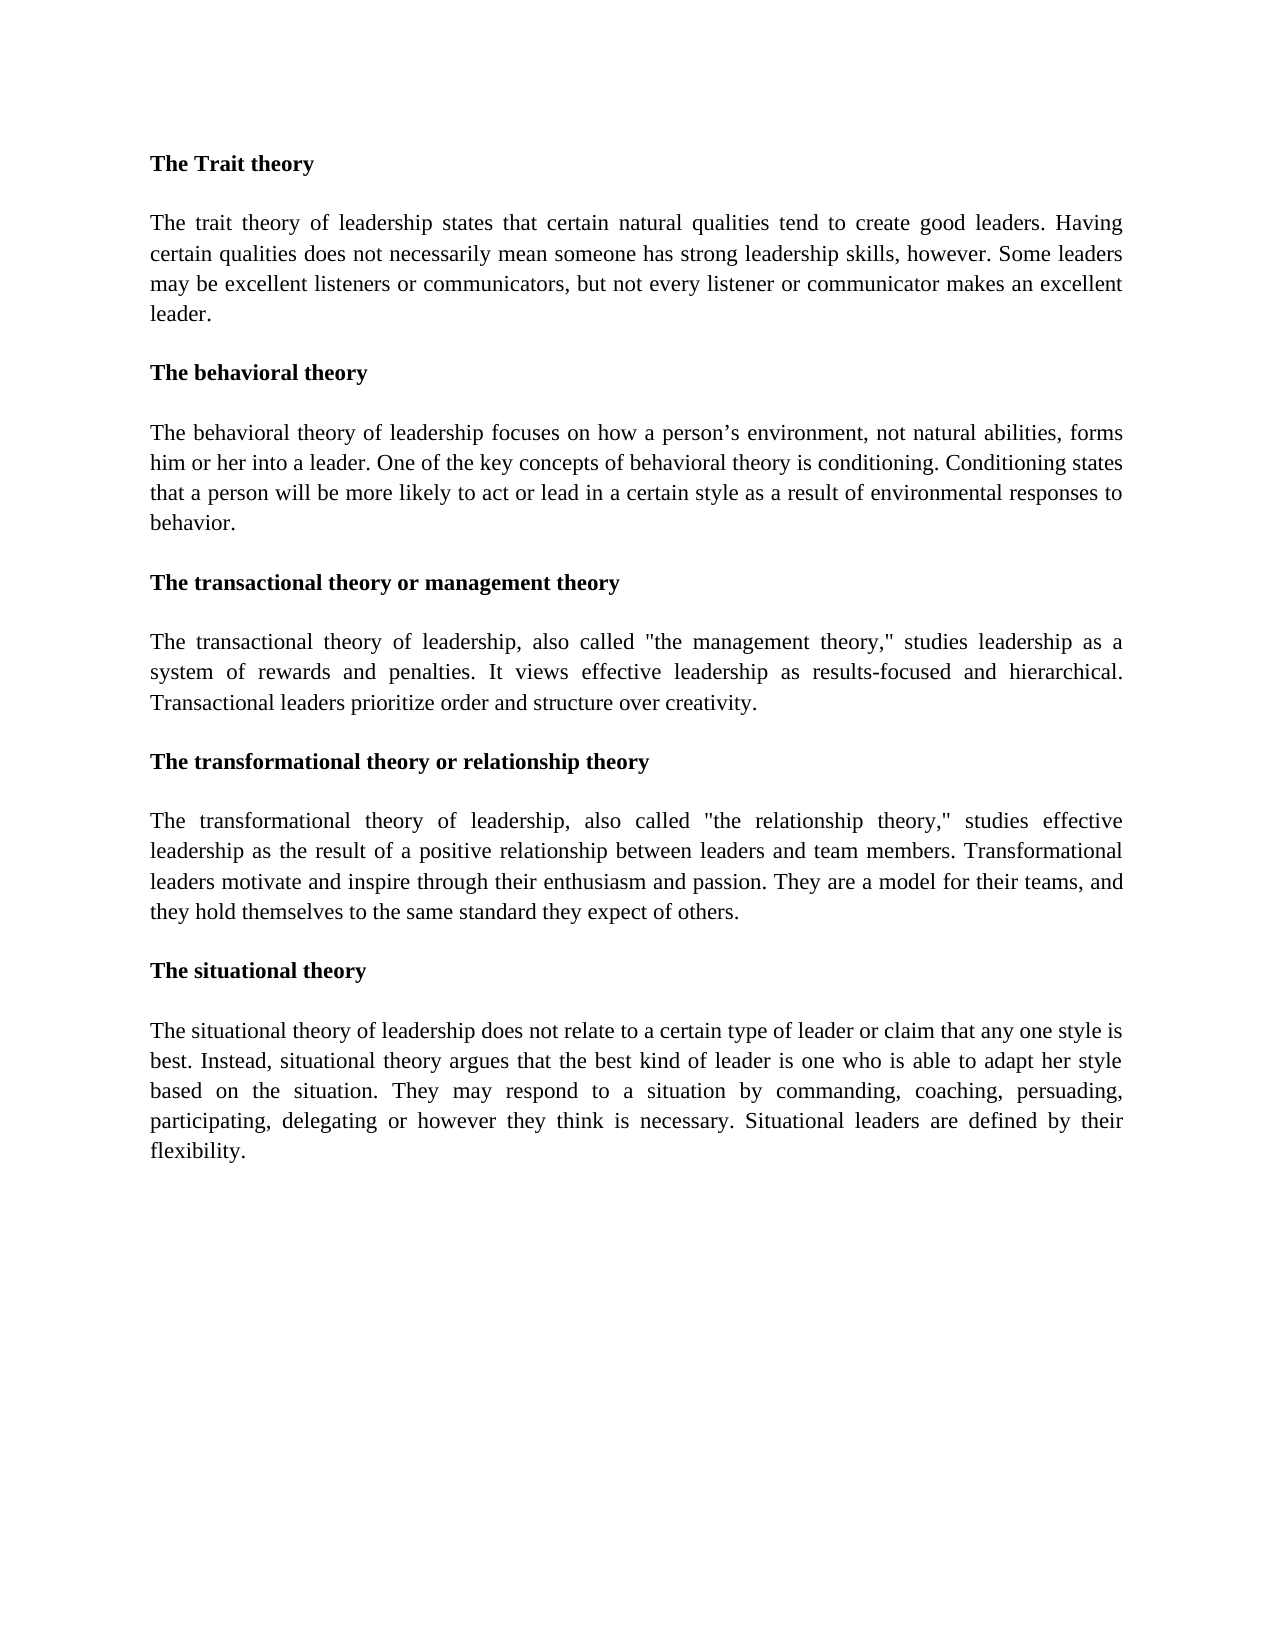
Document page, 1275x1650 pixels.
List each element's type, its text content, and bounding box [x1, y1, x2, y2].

text The trait theory of leadership states that certain natural qualities tend to create good leaders. Having certain qualities does not necessarily mean someone has strong leadership skills, however. Some leaders may be excellent listeners or communicators, but not every listener or communicator makes an excellent leader. [150, 296, 1125, 326]
subtitle The behavioral theory [150, 359, 1125, 386]
text The behavioral theory of leadership focuses on how a person’s environment, not natural abilities, forms him or her into a leader. One of the key concepts of behavioral theory is conditioning. Conditioning states that a person will be more likely to act or lead in a certain style as a result of environmental responses to behavior. [150, 506, 1125, 536]
text The transactional theory of leadership, also called "the management theory," studies leadership as a system of rewards and penalties. It views effective leadership as results-focused and hierarchical. Transactional leaders prioritize order and structure over creativity. [150, 685, 1125, 715]
subtitle The situational theory [150, 957, 1125, 984]
subtitle The transformational theory or relationship theory [150, 748, 1125, 774]
subtitle The Trait theory [150, 150, 1125, 176]
text The situational theory of leadership does not relate to a certain type of leader or claim that any one style is best. Instead, situational theory argues that the best kind of leader is one who is able to adapt her style based on the situation. They may respond to a situation by commanding, coaching, persuading, participating, delegating or however they think is necessary. Situational leaders are defined by their flexibility. [150, 1134, 1125, 1164]
subtitle The transactional theory or management theory [150, 569, 1125, 595]
text The transformational theory of leadership, also called "the relationship theory," studies effective leadership as the result of a positive relationship between leaders and team members. Transformational leaders motivate and inspire through their enthusiasm and passion. They are a model for their teams, and they hold themselves to the same standard they expect of others. [150, 894, 1125, 924]
